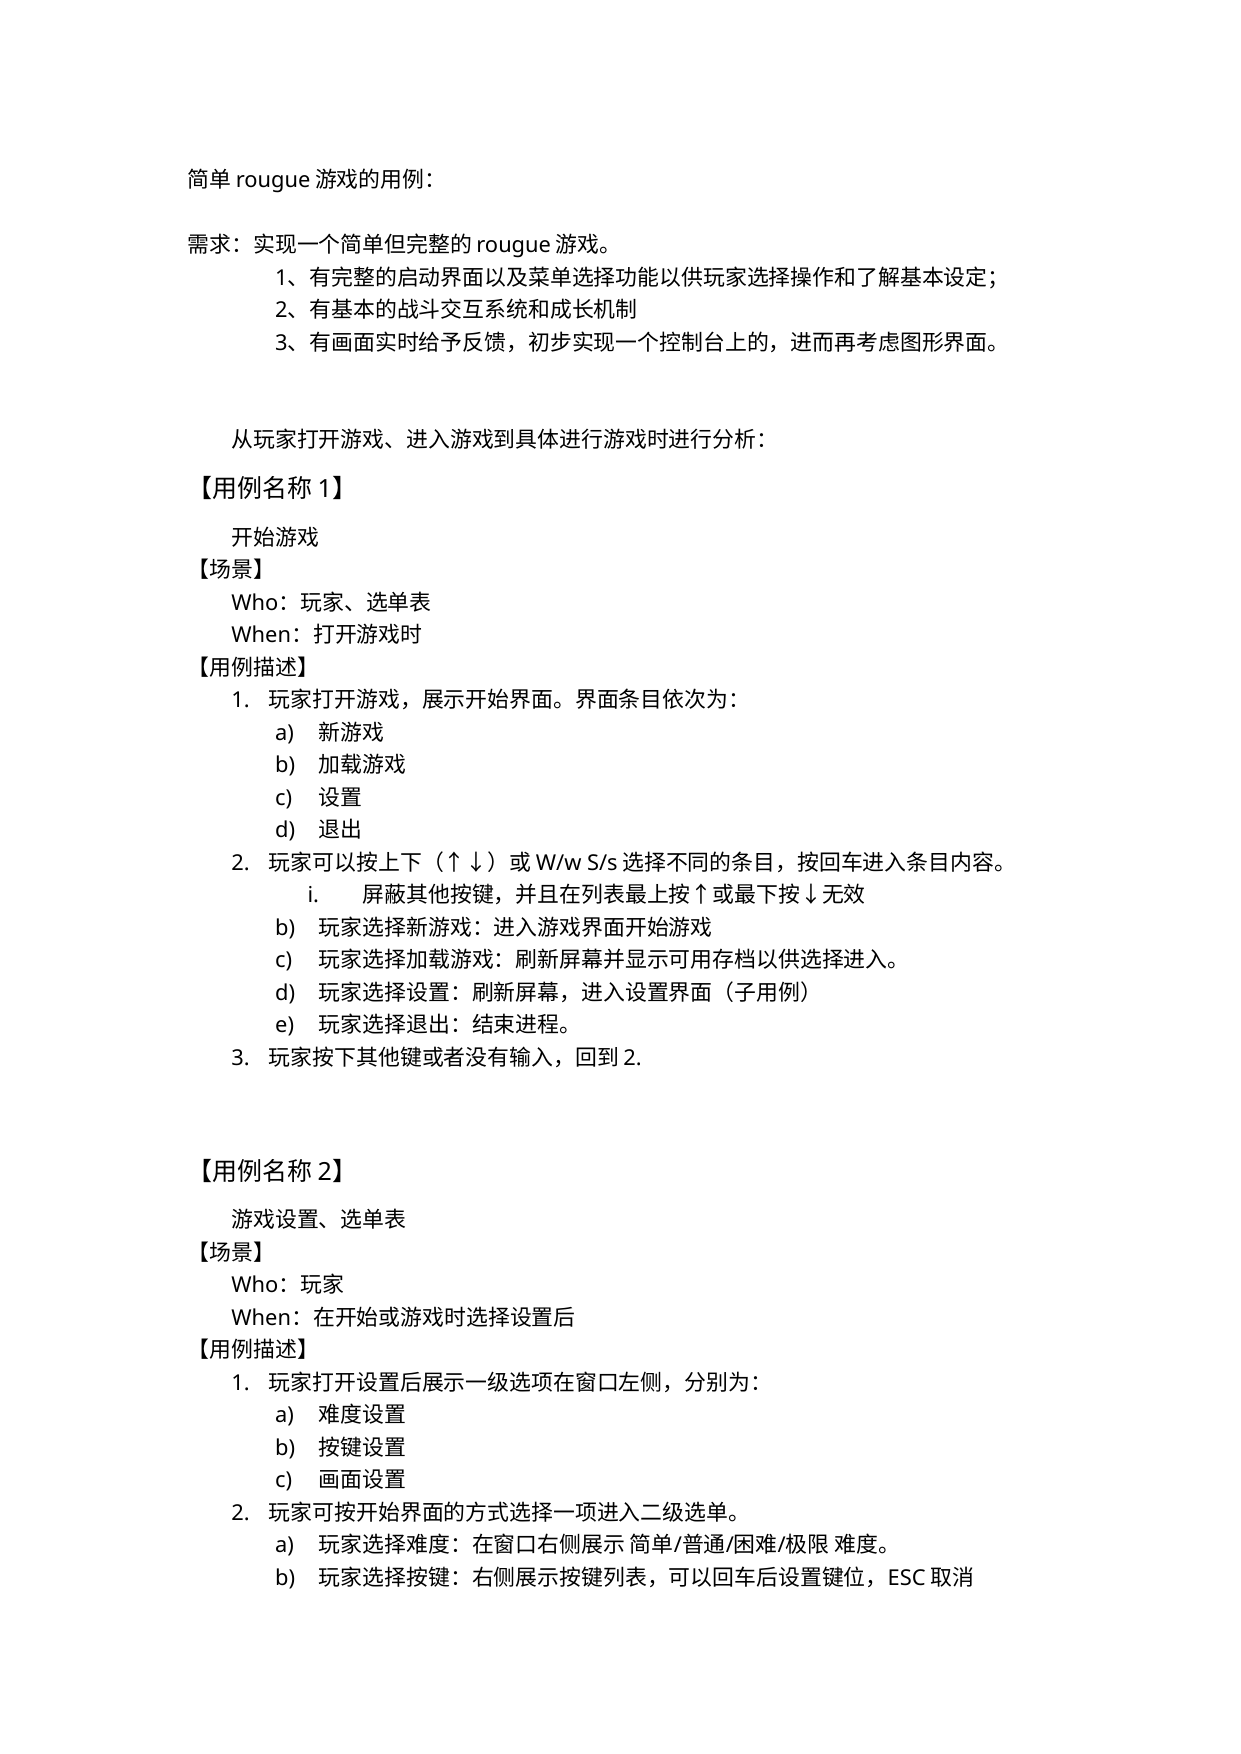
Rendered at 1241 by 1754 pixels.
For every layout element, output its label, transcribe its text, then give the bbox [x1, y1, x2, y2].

text 【用例描述】 [187, 649, 1053, 682]
list 玩家选择加载游戏：刷新屏幕并显示可用存档以供选择进入。 [275, 942, 1053, 974]
text 【场景】 [187, 552, 1053, 584]
text 3、有画面实时给予反馈，初步实现一个控制台上的，进而再考虑图形界面。 [231, 324, 1053, 357]
list 玩家选择新游戏：进入游戏界面开始游戏 [275, 909, 1053, 942]
text 【用例描述】 [187, 1332, 1053, 1364]
list 玩家选择设置：刷新屏幕，进入设置界面（子用例） [275, 974, 1053, 1007]
list 加载游戏 [275, 747, 1053, 779]
text 【场景】 [187, 1234, 1053, 1267]
list 玩家选择按键：右侧展示按键列表，可以回车后设置键位，ESC取消 [275, 1559, 1053, 1592]
list 玩家打开设置后展示一级选项在窗口左侧，分别为： [231, 1364, 1053, 1397]
list 玩家按下其他键或者没有输入，回到2. [231, 1039, 1053, 1072]
list 难度设置 [275, 1397, 1053, 1429]
list 玩家选择退出：结束进程。 [275, 1007, 1053, 1039]
text 简单rougue游戏的用例： [187, 162, 1053, 194]
text 开始游戏 [187, 519, 1053, 552]
list 画面设置 [275, 1462, 1053, 1494]
text Who：玩家 [187, 1267, 1053, 1299]
list 新游戏 [275, 714, 1053, 747]
text 【用例名称2】 [187, 1137, 1053, 1202]
text When：打开游戏时 [187, 617, 1053, 649]
list 玩家打开游戏，展示开始界面。界面条目依次为： [231, 682, 1053, 714]
text 从玩家打开游戏、进入游戏到具体进行游戏时进行分析： [187, 422, 1053, 454]
list 屏蔽其他按键，并且在列表最上按↑或最下按↓无效 [319, 877, 1053, 909]
text When：在开始或游戏时选择设置后 [187, 1299, 1053, 1332]
text 1、有完整的启动界面以及菜单选择功能以供玩家选择操作和了解基本设定； [231, 259, 1053, 292]
list 玩家选择难度：在窗口右侧展示 简单/普通/困难/极限 难度。 [275, 1527, 1053, 1559]
list 按键设置 [275, 1429, 1053, 1462]
text Who：玩家、选单表 [187, 584, 1053, 617]
text 【用例名称1】 [187, 454, 1053, 519]
list 玩家可以按上下（↑↓）或W/w S/s选择不同的条目，按回车进入条目内容。 [231, 844, 1053, 877]
list 退出 [275, 812, 1053, 844]
list 玩家可按开始界面的方式选择一项进入二级选单。 [231, 1494, 1053, 1527]
text 游戏设置、选单表 [187, 1202, 1053, 1234]
list 设置 [275, 779, 1053, 812]
text 需求：实现一个简单但完整的rougue游戏。 [187, 227, 1053, 259]
text 2、有基本的战斗交互系统和成长机制 [231, 292, 1053, 324]
